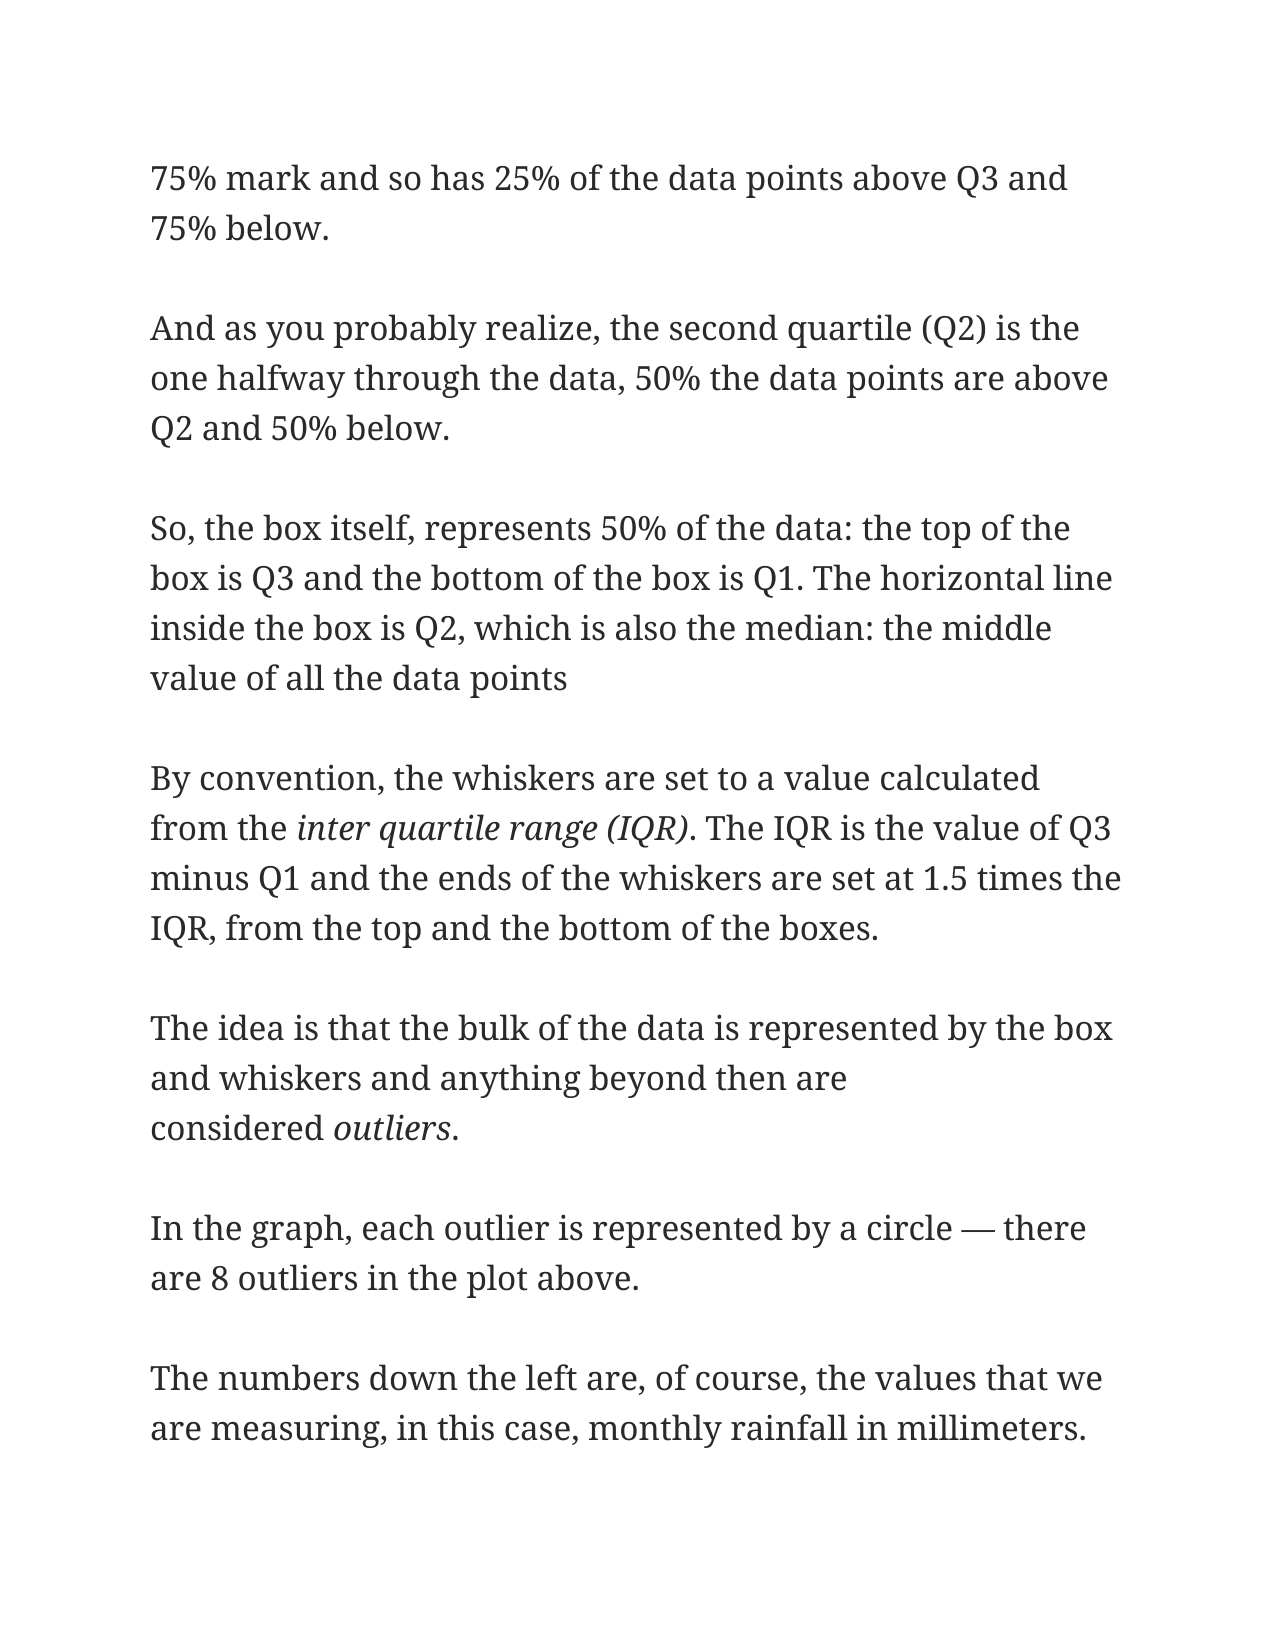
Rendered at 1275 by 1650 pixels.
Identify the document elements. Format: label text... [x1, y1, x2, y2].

text In the graph, each outlier is represented by a circle — there are 8 outliers in the plot above. [150, 1200, 1125, 1300]
text So, the box itself, represents 50% of the data: the top of the box is Q3 and the bottom of the box is Q1. The horizontal line inside the box is Q2, which is also the median: the middle value of all the data points [150, 500, 1125, 700]
text The idea is that the bulk of the data is represented by the box and whiskers and anything beyond then are considered outliers. [150, 1000, 1125, 1150]
text And as you probably realize, the second quartile (Q2) is the one halfway through the data, 50% the data points are above Q2 and 50% below. [150, 300, 1125, 450]
text The numbers down the left are, of course, the values that we are measuring, in this case, monthly rainfall in millimeters. [150, 1350, 1125, 1450]
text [150, 150, 1125, 250]
text By convention, the whiskers are set to a value calculated from the inter quartile range (IQR). The IQR is the value of Q3 minus Q1 and the ends of the whiskers are set at 1.5 times the IQR, from the top and the bottom of the boxes. [150, 750, 1125, 950]
